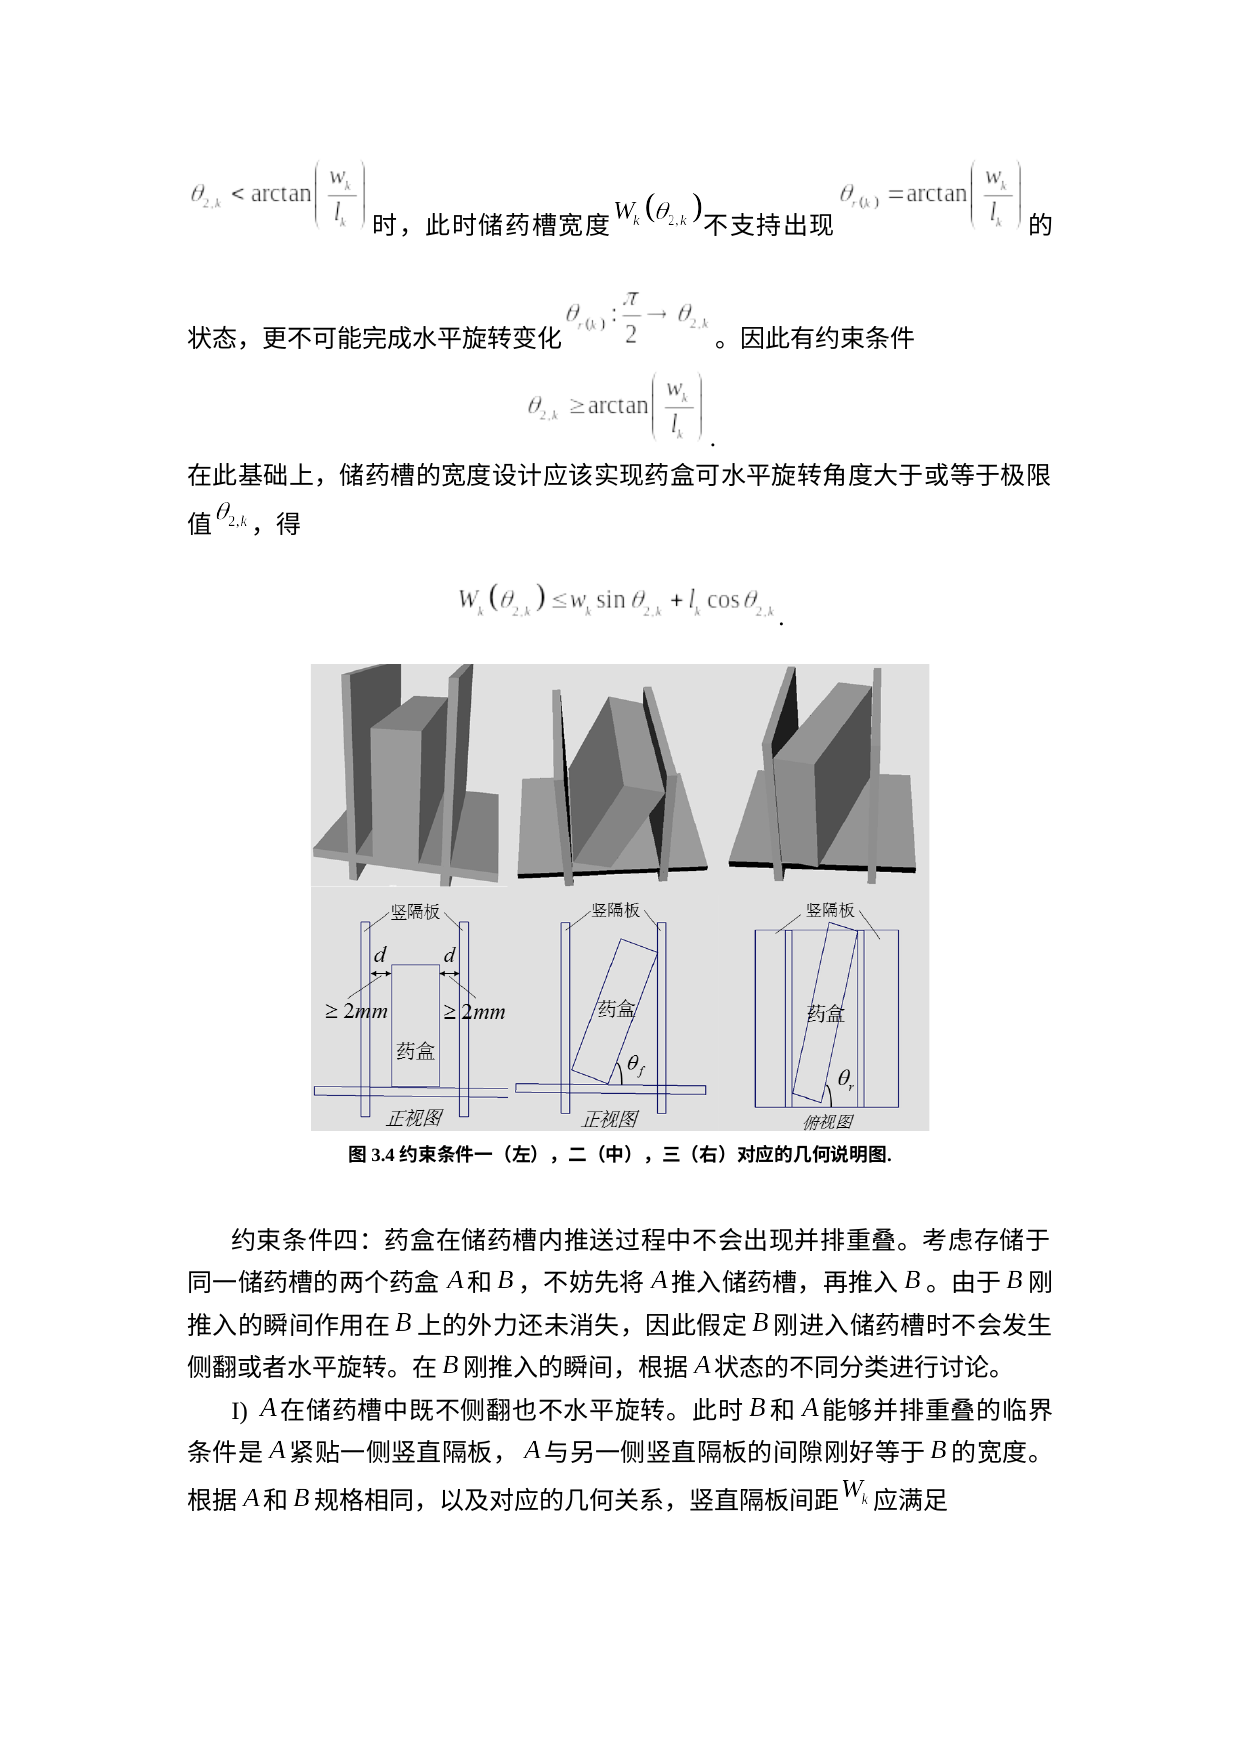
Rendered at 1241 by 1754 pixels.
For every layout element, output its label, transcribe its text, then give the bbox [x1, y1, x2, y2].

text I) 在储药槽中既不侧翻也不水平旋转。此时和能够并排重叠的临界条件是紧贴一侧竖直隔板，与另一侧竖直隔板的间隙刚好等于的宽度。根据和规格相同，以及对应的几何关系，竖直隔板间距应满足 [187, 1387, 1053, 1557]
text 图3.4 约束条件一（左），二（中），三（右）对应的几何说明图. [187, 1132, 1053, 1174]
text . [187, 579, 1053, 664]
text . [187, 367, 1053, 452]
text 在此基础上，储药槽的宽度设计应该实现药盒可水平旋转角度大于或等于极限值，得 [187, 452, 1053, 579]
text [187, 154, 1053, 367]
picture [310, 664, 930, 1131]
text 约束条件四：药盒在储药槽内推送过程中不会出现并排重叠。考虑存储于同一储药槽的两个药盒和，不妨先将推入储药槽，再推入。由于刚推入的瞬间作用在上的外力还未消失，因此假定刚进入储药槽时不会发生侧翻或者水平旋转。在刚推入的瞬间，根据状态的不同分类进行讨论。 [187, 1217, 1053, 1387]
